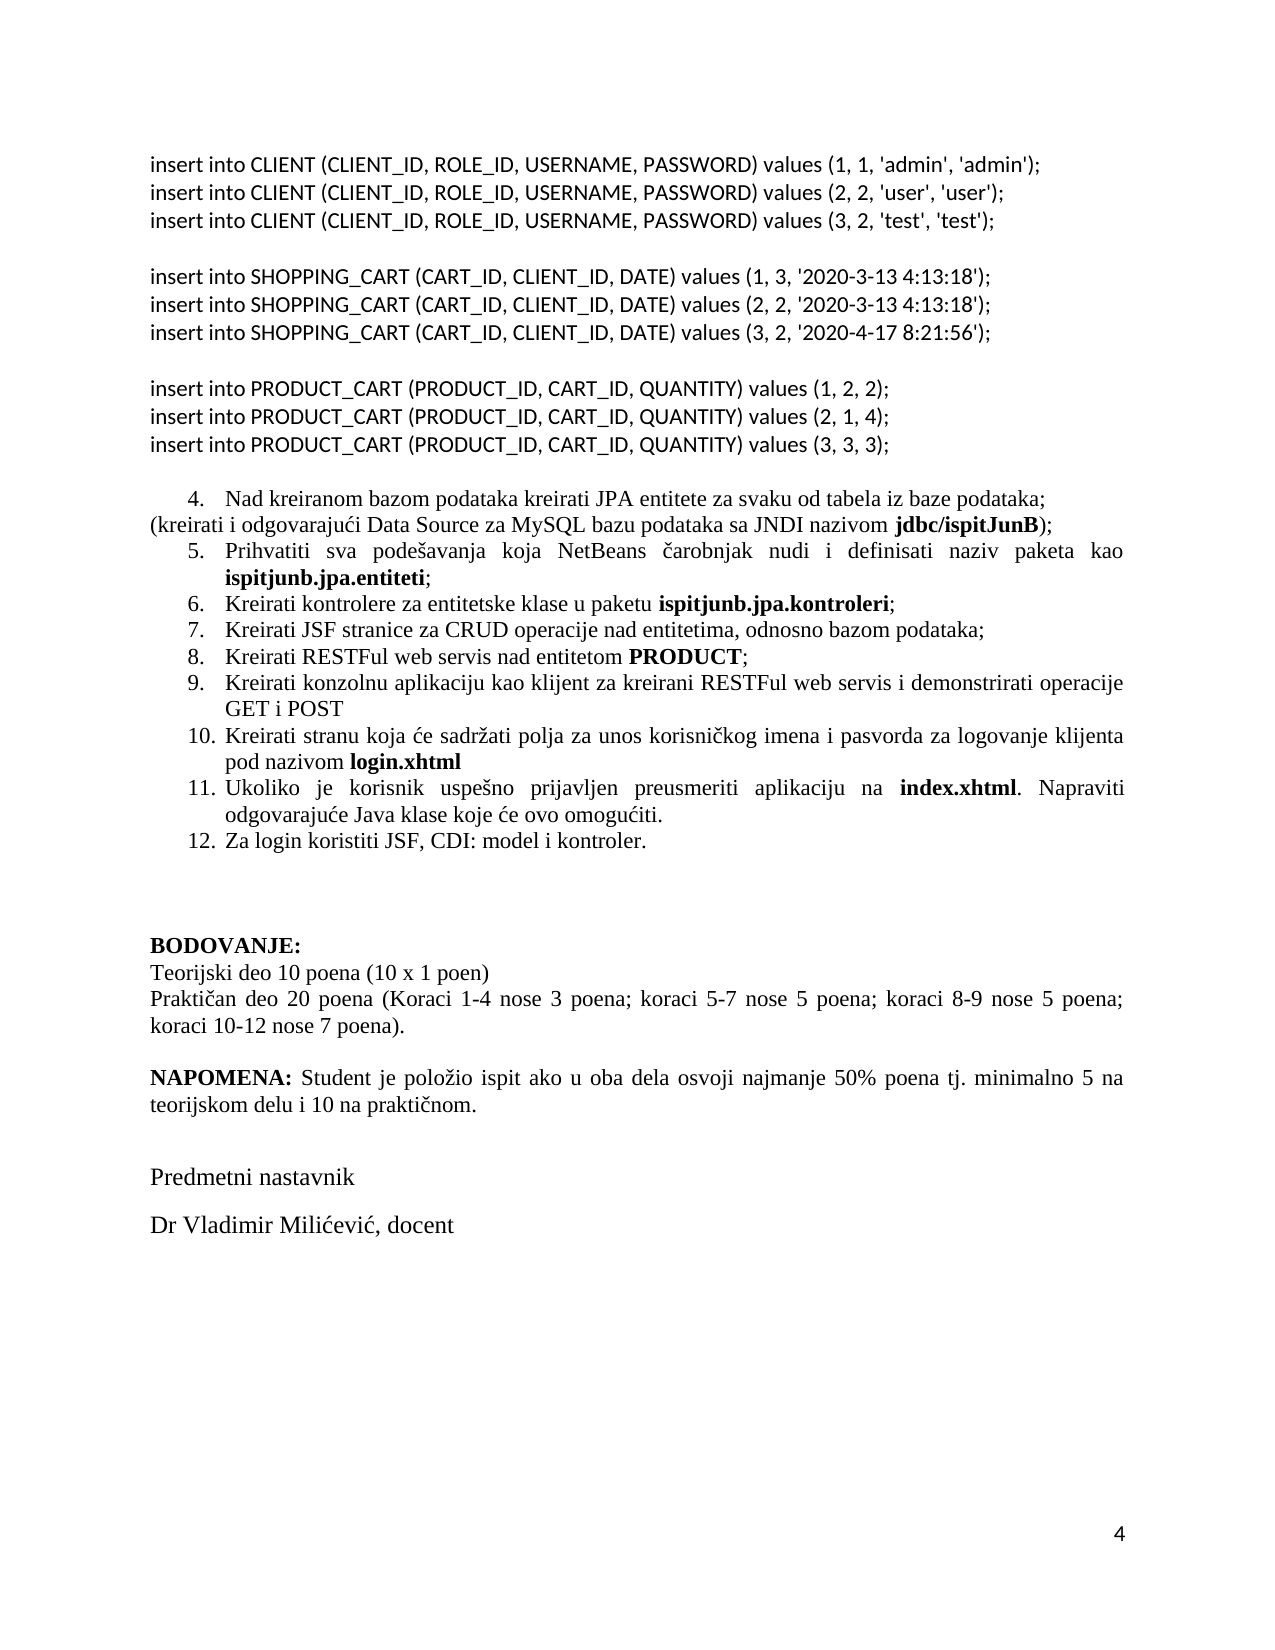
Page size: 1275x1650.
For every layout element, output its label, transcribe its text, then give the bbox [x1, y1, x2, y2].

text Teorijski deo 10 poena (10 x 1 poen) [150, 959, 1125, 985]
list Za login koristiti JSF, CDI: model i kontroler. [187, 827, 1125, 853]
text insert into SHOPPING_CART (CART_ID, CLIENT_ID, DATE) values (1, 3, '2020-3-13 4:13:18'); [150, 262, 1125, 290]
text Praktičan deo 20 poena (Koraci 1-4 nose 3 poena; koraci 5-7 nose 5 poena; koraci 8-9 nose 5 poena; koraci 10-12 nose 7 poena). [150, 985, 1125, 1038]
text insert into SHOPPING_CART (CART_ID, CLIENT_ID, DATE) values (3, 2, '2020-4-17 8:21:56'); [150, 318, 1125, 346]
text Dr Vladimir Milićević, docent [150, 1210, 1125, 1239]
text (kreirati i odgovarajući Data Source za MySQL bazu podataka sa JNDI nazivom jdbc/ispitJunB); [150, 511, 1125, 537]
list Ukoliko je korisnik uspešno prijavljen preusmeriti aplikaciju na index.xhtml. Napraviti odgovarajuće Java klase koje će ovo omogućiti. [187, 774, 1125, 827]
text insert into SHOPPING_CART (CART_ID, CLIENT_ID, DATE) values (2, 2, '2020-3-13 4:13:18'); [150, 290, 1125, 318]
list Kreirati konzolnu aplikaciju kao klijent za kreirani RESTFul web servis i demonstrirati operacije GET i POST [187, 669, 1125, 722]
list Kreirati stranu koja će sadržati polja za unos korisničkog imena i pasvorda za logovanje klijenta pod nazivom login.xhtml [187, 722, 1125, 774]
text insert into CLIENT (CLIENT_ID, ROLE_ID, USERNAME, PASSWORD) values (3, 2, 'test', 'test'); [150, 206, 1125, 234]
text insert into PRODUCT_CART (PRODUCT_ID, CART_ID, QUANTITY) values (1, 2, 2); [150, 374, 1125, 402]
text insert into PRODUCT_CART (PRODUCT_ID, CART_ID, QUANTITY) values (2, 1, 4); [150, 402, 1125, 430]
list Kreirati RESTFul web servis nad entitetom PRODUCT; [187, 643, 1125, 669]
text insert into CLIENT (CLIENT_ID, ROLE_ID, USERNAME, PASSWORD) values (2, 2, 'user', 'user'); [150, 178, 1125, 206]
list Kreirati kontrolere za entitetske klase u paketu ispitjunb.jpa.kontroleri; [187, 590, 1125, 616]
list Nad kreiranom bazom podataka kreirati JPA entitete za svaku od tabela iz baze podataka; [187, 484, 1125, 511]
text insert into PRODUCT_CART (PRODUCT_ID, CART_ID, QUANTITY) values (3, 3, 3); [150, 430, 1125, 458]
text NAPOMENA: Student je položio ispit ako u oba dela osvoji najmanje 50% poena tj. minimalno 5 na teorijskom delu i 10 na praktičnom. [150, 1064, 1125, 1117]
list Prihvatiti sva podešavanja koja NetBeans čarobnjak nudi i definisati naziv paketa kao ispitjunb.jpa.entiteti; [187, 537, 1125, 590]
text insert into CLIENT (CLIENT_ID, ROLE_ID, USERNAME, PASSWORD) values (1, 1, 'admin', 'admin'); [150, 150, 1125, 178]
text BODOVANJE: [150, 933, 1125, 959]
list Kreirati JSF stranice za CRUD operacije nad entitetima, odnosno bazom podataka; [187, 616, 1125, 643]
text Predmetni nastavnik [150, 1162, 1125, 1191]
